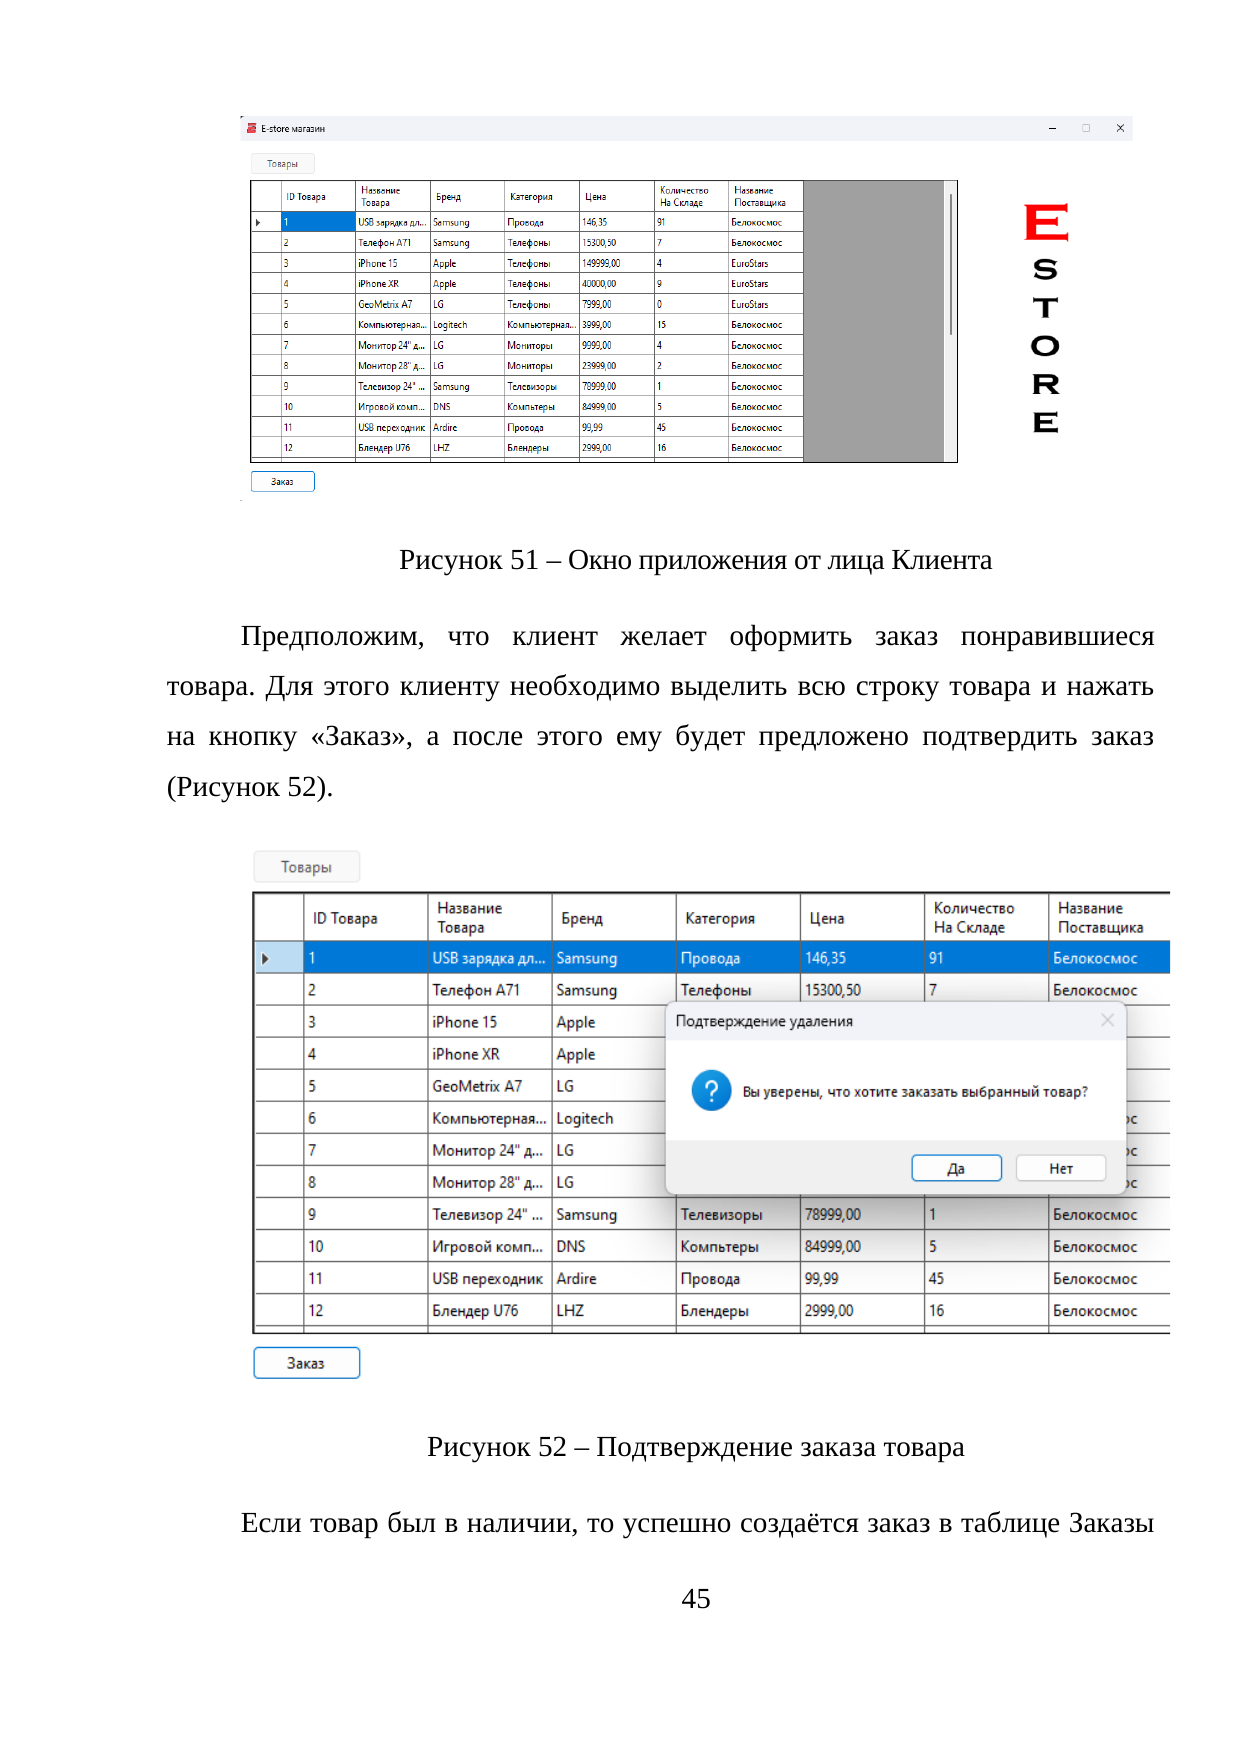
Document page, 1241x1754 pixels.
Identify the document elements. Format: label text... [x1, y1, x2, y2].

text Рисунок 52 – Подтверждение заказа товара [167, 1429, 1151, 1463]
picture [240, 116, 1133, 501]
text Предположим, что клиент желает оформить заказ понравившиеся товара. Для этого клиенту необходимо выделить всю строку товара и нажать на кнопку «Заказ», а после этого ему будет предложено подтвердить заказ (Рисунок 52). [167, 618, 1156, 802]
text Рисунок 51 – Окно приложения от лица Клиента [167, 542, 1151, 576]
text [167, 1505, 1156, 1538]
picture [240, 844, 1171, 1388]
